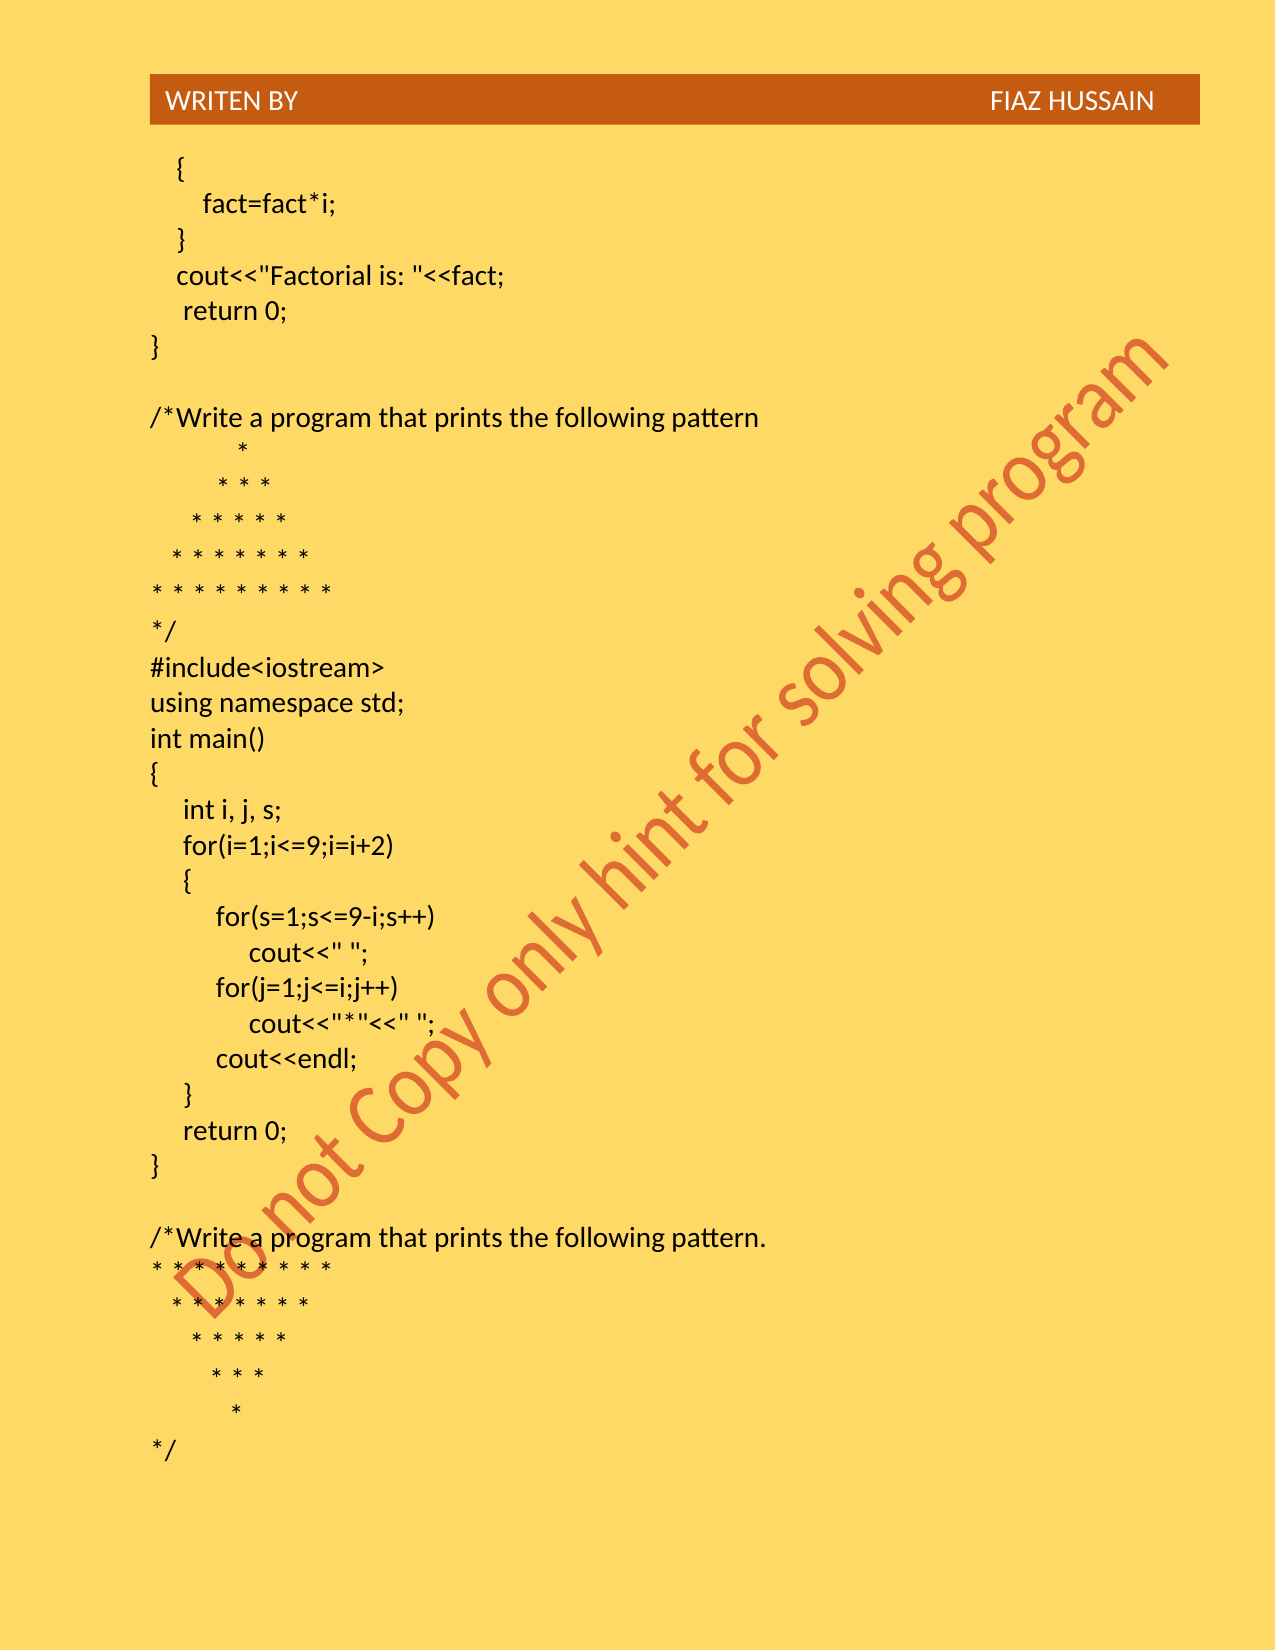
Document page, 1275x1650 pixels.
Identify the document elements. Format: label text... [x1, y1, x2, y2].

text fact=fact*i; [150, 186, 1200, 221]
text } [150, 1147, 1200, 1183]
text cout<<"Factorial is: "<<fact; [150, 257, 1200, 292]
text for(s=1;s<=9-i;s++) [150, 898, 1200, 934]
text * * * * * * * [150, 542, 1200, 577]
text int main() [150, 720, 1200, 756]
text int i, j, s; [150, 791, 1200, 827]
text cout<<"*"<<" "; [150, 1005, 1200, 1041]
text * * * * * [150, 1326, 1200, 1361]
text { [150, 756, 1200, 791]
text */ [150, 1432, 1200, 1468]
text } [150, 1076, 1200, 1112]
text using namespace std; [150, 684, 1200, 720]
text */ [150, 613, 1200, 649]
text for(i=1;i<=9;i=i+2) [150, 827, 1200, 862]
text cout<<" "; [150, 934, 1200, 969]
text * * * * * * * [150, 1290, 1200, 1326]
text return 0; [150, 292, 1200, 328]
text * * * * * * * * * [150, 1254, 1200, 1290]
text * * * [150, 1361, 1200, 1397]
text * [150, 435, 1200, 471]
text * * * [150, 471, 1200, 506]
text { [150, 862, 1200, 898]
text #include<iostream> [150, 649, 1200, 684]
text for(j=1;j<=i;j++) [150, 969, 1200, 1005]
text /*Write a program that prints the following pattern. [150, 1219, 1200, 1254]
text } [150, 328, 1200, 364]
text return 0; [150, 1112, 1200, 1147]
text * [150, 1397, 1200, 1432]
text * * * * * [150, 506, 1200, 542]
text { [150, 150, 1200, 186]
text * * * * * * * * * [150, 577, 1200, 613]
text cout<<endl; [150, 1041, 1200, 1076]
text } [150, 221, 1200, 257]
text /*Write a program that prints the following pattern [150, 399, 1200, 435]
